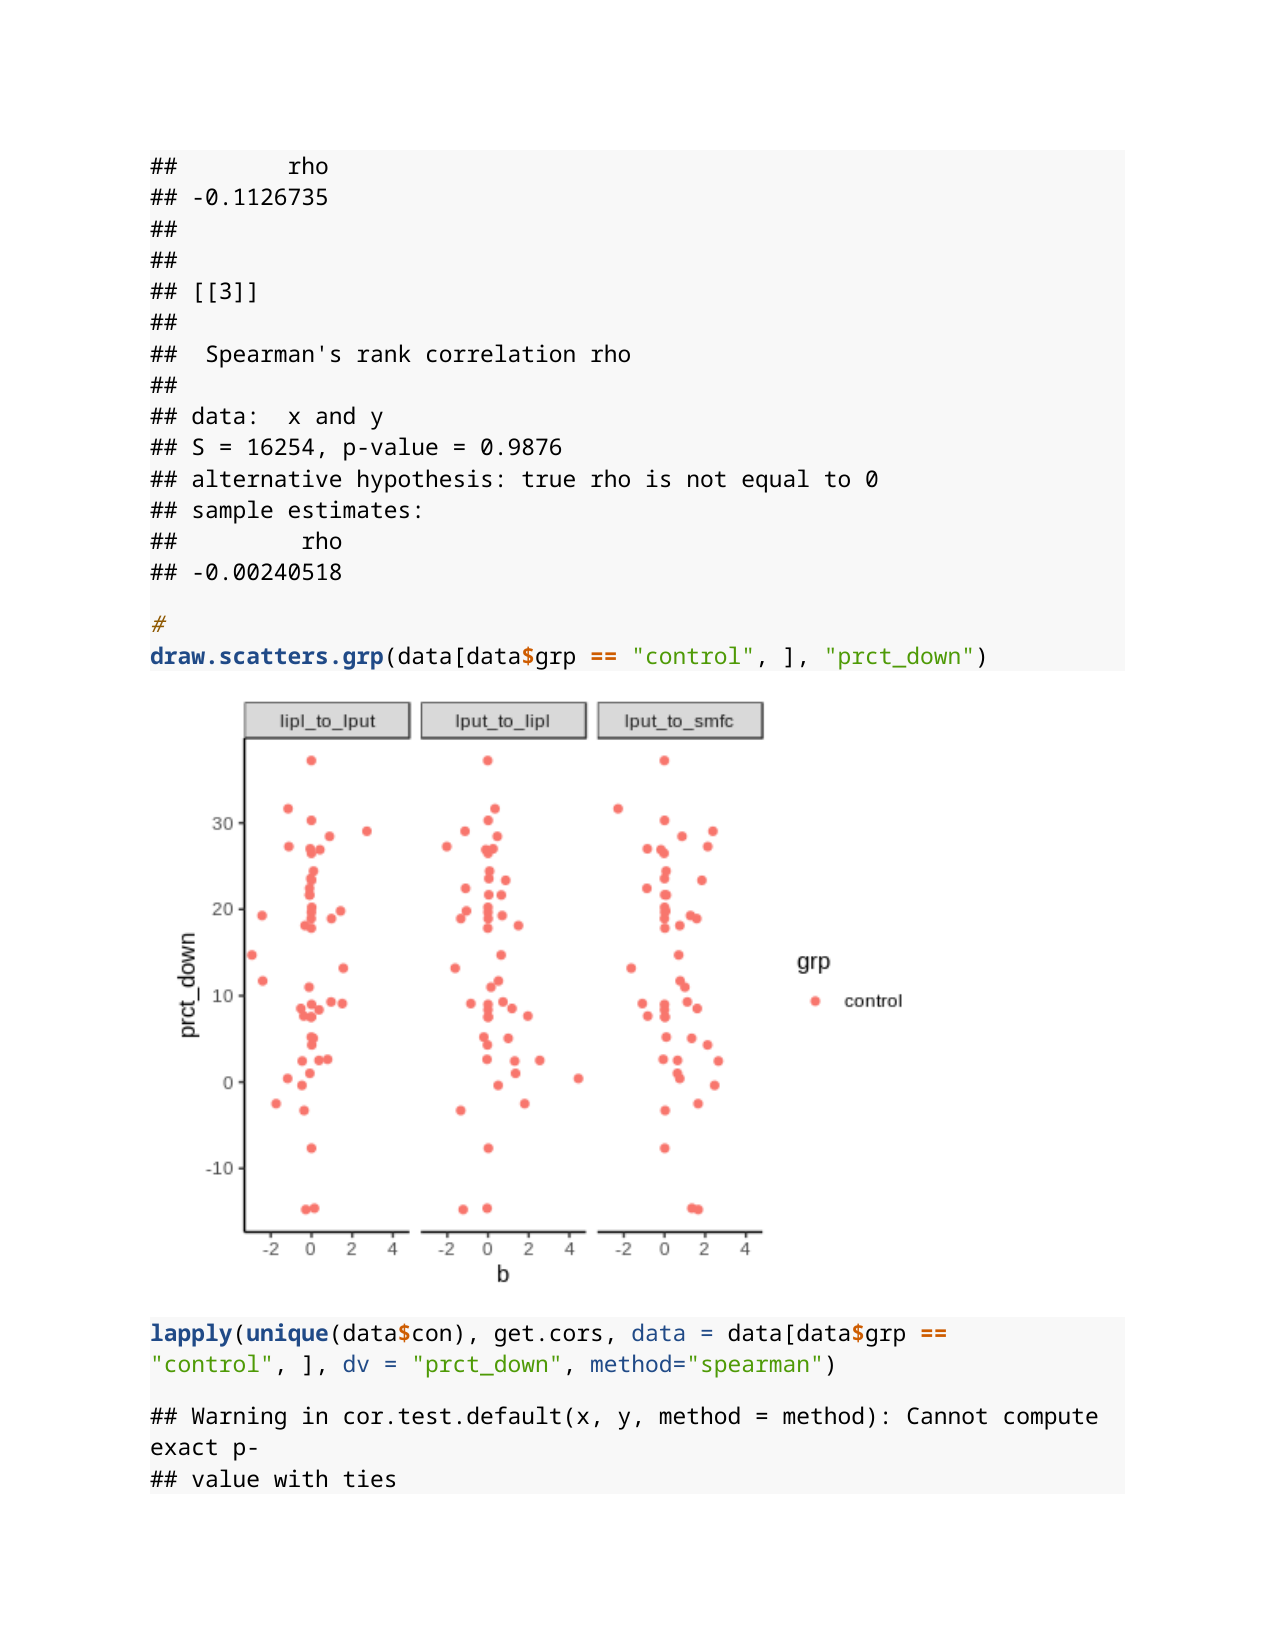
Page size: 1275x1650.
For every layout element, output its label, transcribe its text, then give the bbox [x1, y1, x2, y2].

picture [168, 691, 927, 1298]
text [150, 1400, 1125, 1494]
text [150, 150, 1125, 587]
text # draw.scatters.grp(data[data$grp == "control", ], "prct_down") [150, 608, 1125, 671]
text lapply(unique(data$con), get.cors, data = data[data$grp == "control", ], dv = "prct_down", method="spearman") [837, 1317, 1125, 1379]
